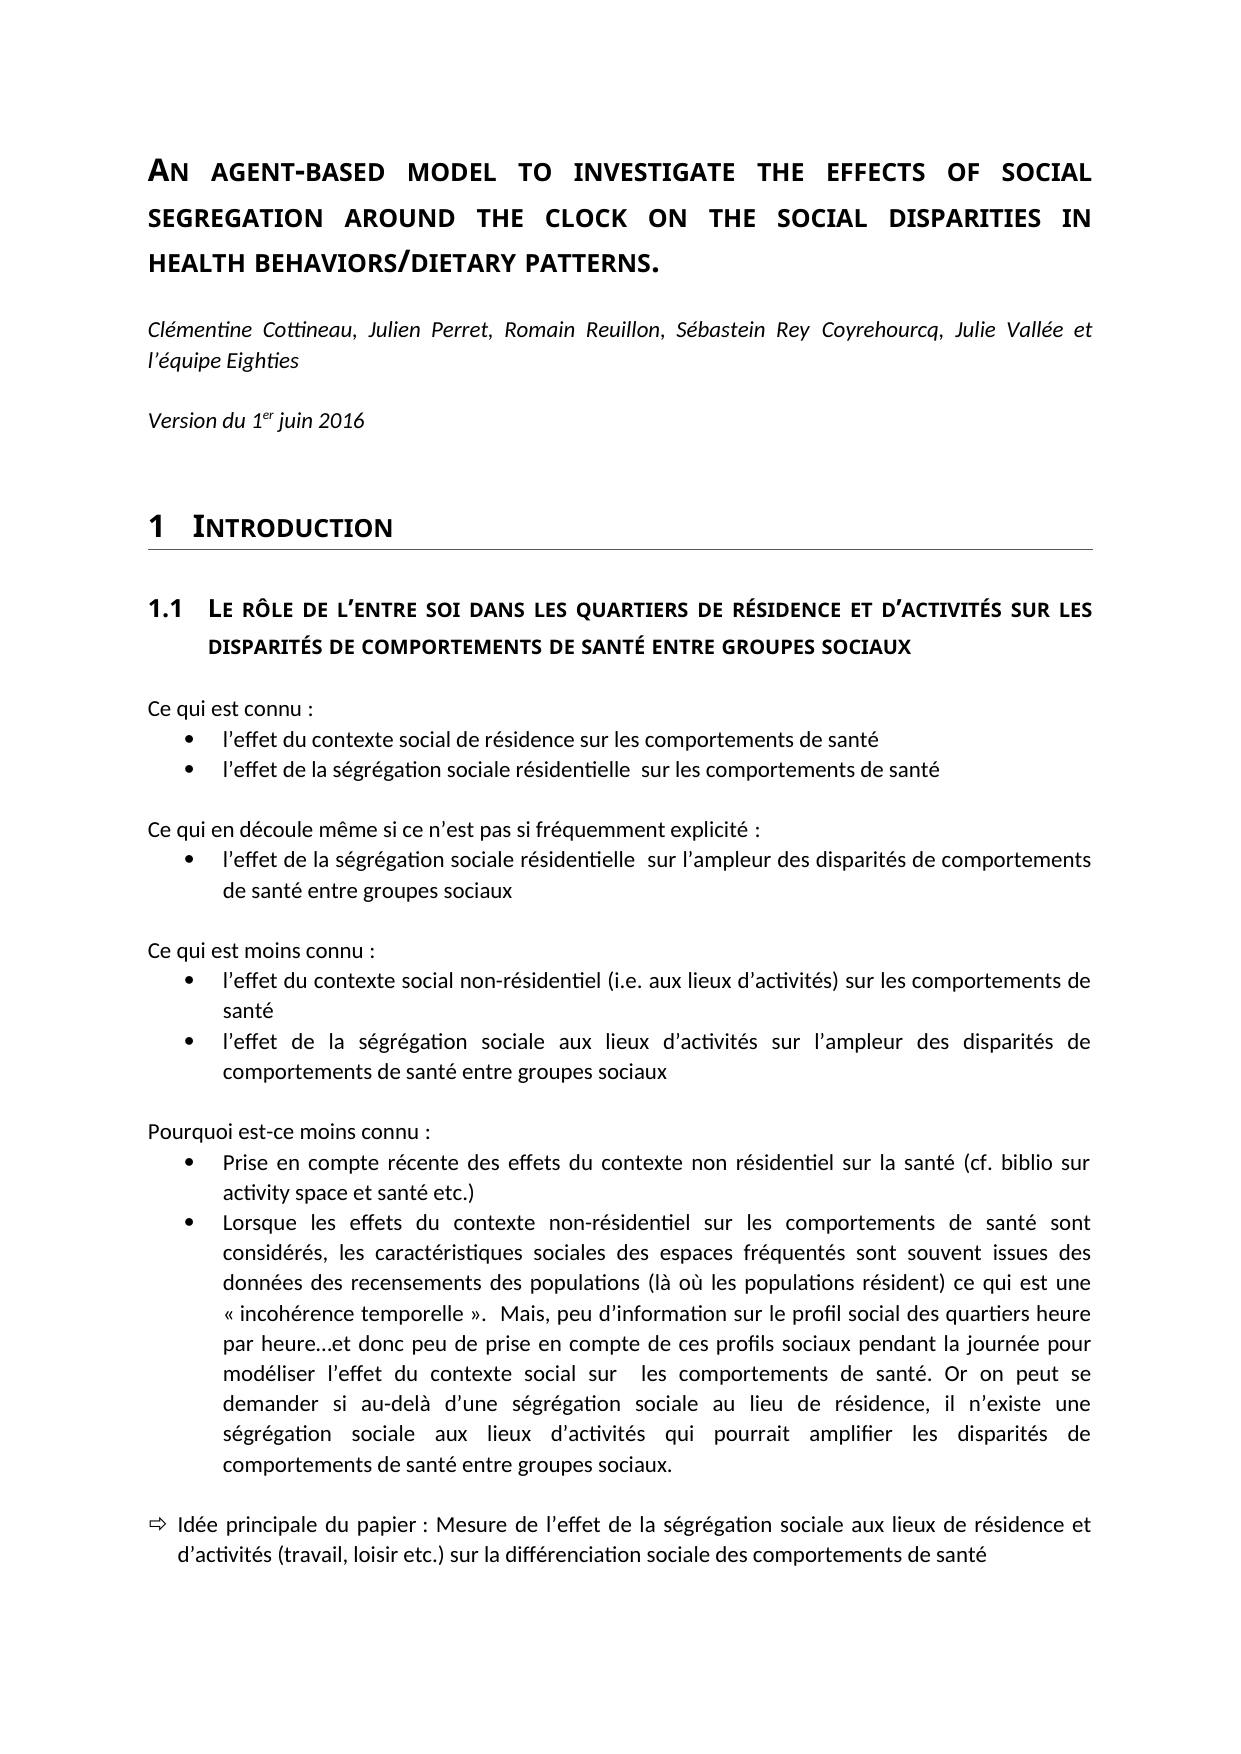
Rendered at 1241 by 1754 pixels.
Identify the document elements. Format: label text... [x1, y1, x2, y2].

list l’effet du contexte social de résidence sur les comportements de santé [185, 725, 1093, 753]
subtitle Le rôle de l’entre soi dans les quartiers de résidence et d’activités sur les disparités de comportements de santé entre groupes sociaux [148, 591, 1093, 662]
list l’effet du contexte social non-résidentiel (i.e. aux lieux d’activités) sur les comportements de santé [185, 966, 1093, 1024]
list Lorsque les effets du contexte non-résidentiel sur les comportements de santé sont considérés, les caractéristiques sociales des espaces fréquentés sont souvent issues des données des recensements des populations (là où les populations résident) ce qui est une « incohérence temporelle ». Mais, peu d’information sur le profil social des quartiers heure par heure…et donc peu de prise en compte de ces profils sociaux pendant la journée pour modéliser l’effet du contexte social sur les comportements de santé. Or on peut se demander si au-delà d’une ségrégation sociale au lieu de résidence, il n’existe une ségrégation sociale aux lieux d’activités qui pourrait amplifier les disparités de comportements de santé entre groupes sociaux. [185, 1208, 1093, 1478]
text Ce qui est connu : [148, 694, 1093, 722]
list Prise en compte récente des effets du contexte non résidentiel sur la santé (cf. biblio sur activity space et santé etc.) [185, 1148, 1093, 1206]
text Version du 1er juin 2016 [148, 406, 1093, 434]
list l’effet de la ségrégation sociale résidentielle sur l’ampleur des disparités de comportements de santé entre groupes sociaux [185, 846, 1093, 904]
text Ce qui en découle même si ce n’est pas si fréquemment explicité : [148, 815, 1093, 843]
subtitle Introduction [148, 504, 1093, 549]
list l’effet de la ségrégation sociale résidentielle sur les comportements de santé [185, 755, 1093, 783]
text An agent-based model to investigate the effects of social segregation around the clock on the social disparities in health behaviors/dietary patterns. [148, 148, 1093, 282]
text Ce qui est moins connu : [148, 936, 1093, 964]
list l’effet de la ségrégation sociale aux lieux d’activités sur l’ampleur des disparités de comportements de santé entre groupes sociaux [185, 1027, 1093, 1085]
list Idée principale du papier : Mesure de l’effet de la ségrégation sociale aux lieux de résidence et d’activités (travail, loisir etc.) sur la différenciation sociale des comportements de santé [148, 1510, 1093, 1568]
text Pourquoi est-ce moins connu : [148, 1117, 1093, 1145]
text Clémentine Cottineau, Julien Perret, Romain Reuillon, Sébastein Rey Coyrehourcq, Julie Vallée et l’équipe Eighties [148, 316, 1093, 374]
